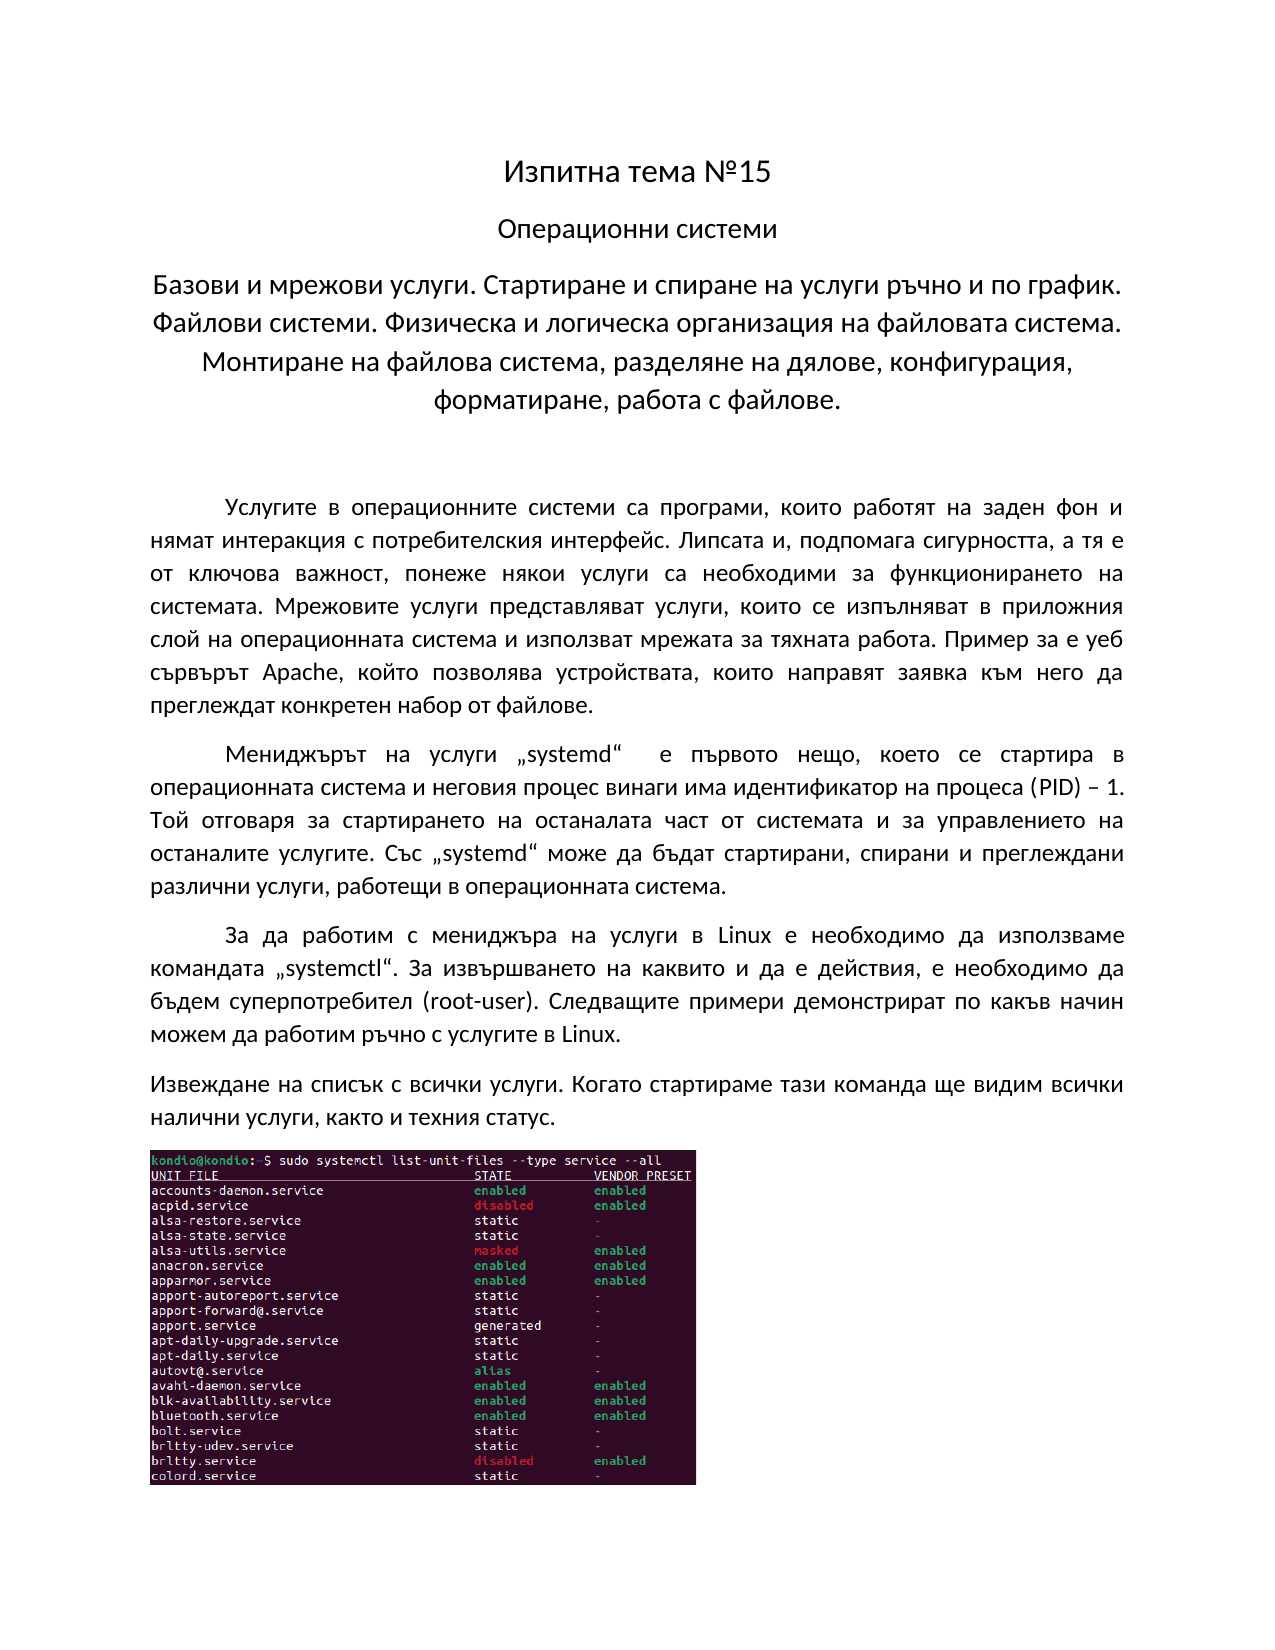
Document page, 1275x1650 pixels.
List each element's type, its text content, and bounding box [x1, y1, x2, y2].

text За да работим с мениджъра на услуги в Linux е необходимо да използваме командата „systemctl“. За извършването на каквито и да е действия, е необходимо да бъдем суперпотребител (root-user). Следващите примери демонстрират по какъв начин можем да работим ръчно с услугите в Linux. [150, 919, 1125, 1049]
text Базови и мрежови услуги. Стартиране и спиране на услуги ръчно и по график. Файлови системи. Физическа и логическа организация на файловата система. Монтиране на файлова система, разделяне на дялове, конфигурация, форматиране, работа с файлове. [150, 266, 1125, 417]
text Операционни системи [150, 211, 1125, 246]
text Извеждане на списък с всички услуги. Когато стартираме тази команда ще видим всички налични услуги, както и техния статус. [150, 1068, 1125, 1131]
picture [150, 1150, 697, 1485]
text Услугите в операционните системи са програми, които работят на заден фон и нямат интеракция с потребителския интерфейс. Липсата и, подпомага сигурността, а тя е от ключова важност, понеже някои услуги са необходими за функционирането на системата. Мрежовите услуги представляват услуги, които се изпълняват в приложния слой на операционната система и използват мрежата за тяхната работа. Пример за е уеб сървърът Apache, който позволява устройствата, които направят заявка към него да преглеждат конкретен набор от файлове. [150, 491, 1125, 719]
text Мениджърът на услуги „systemd“ е първото нещо, което се стартира в операционната система и неговия процес винаги има идентификатор на процеса (PID) – 1. Той отговаря за стартирането на останалата част от системата и за управлението на останалите услугите. Със „systemd“ може да бъдат стартирани, спирани и преглеждани различни услуги, работещи в операционната система. [150, 738, 1125, 901]
text Изпитна тема №15 [150, 150, 1125, 191]
